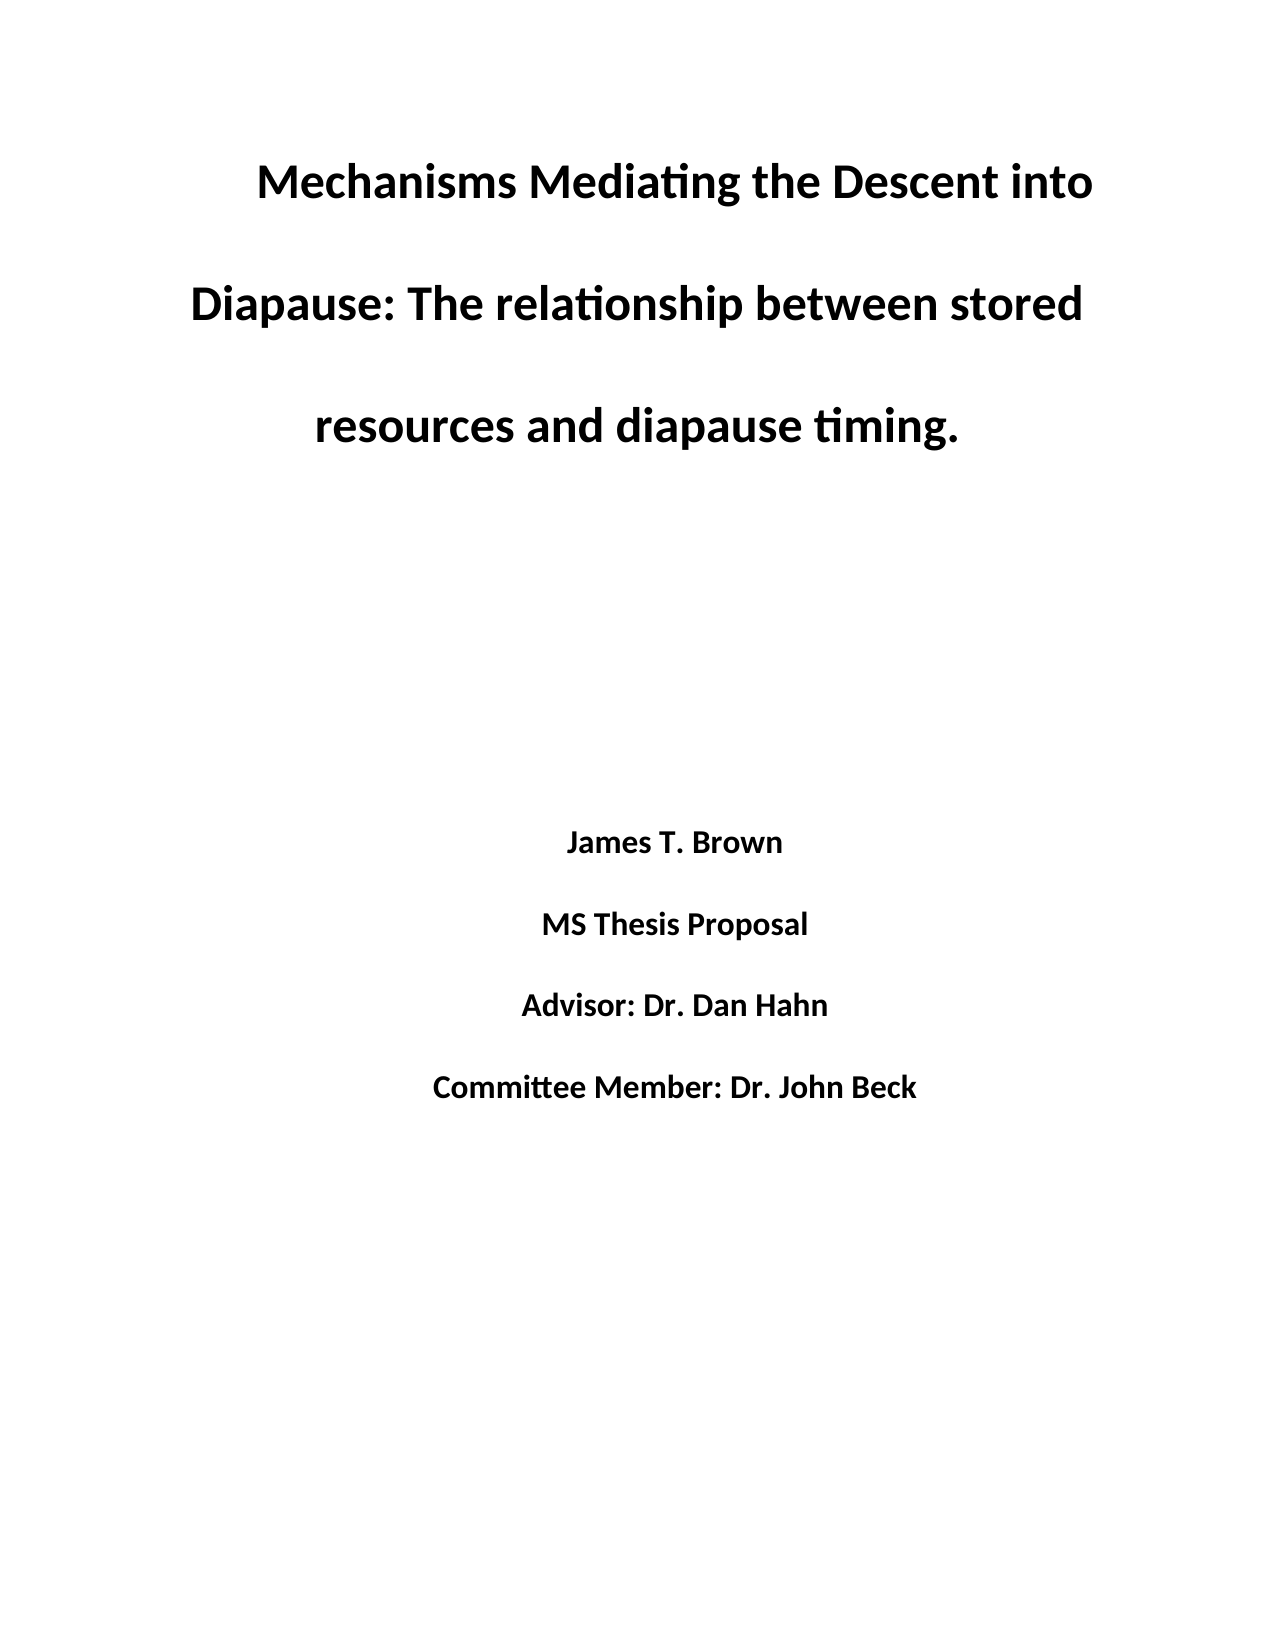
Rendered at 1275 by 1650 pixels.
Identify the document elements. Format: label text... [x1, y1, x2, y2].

text MS Thesis Proposal [150, 903, 1125, 944]
text Committee Member: Dr. John Beck [150, 1066, 1125, 1107]
text Mechanisms Mediating the Descent into Diapause: The relationship between stored resources and diapause timing. [150, 150, 1125, 455]
text James T. Brown [150, 821, 1125, 862]
text Advisor: Dr. Dan Hahn [150, 984, 1125, 1025]
